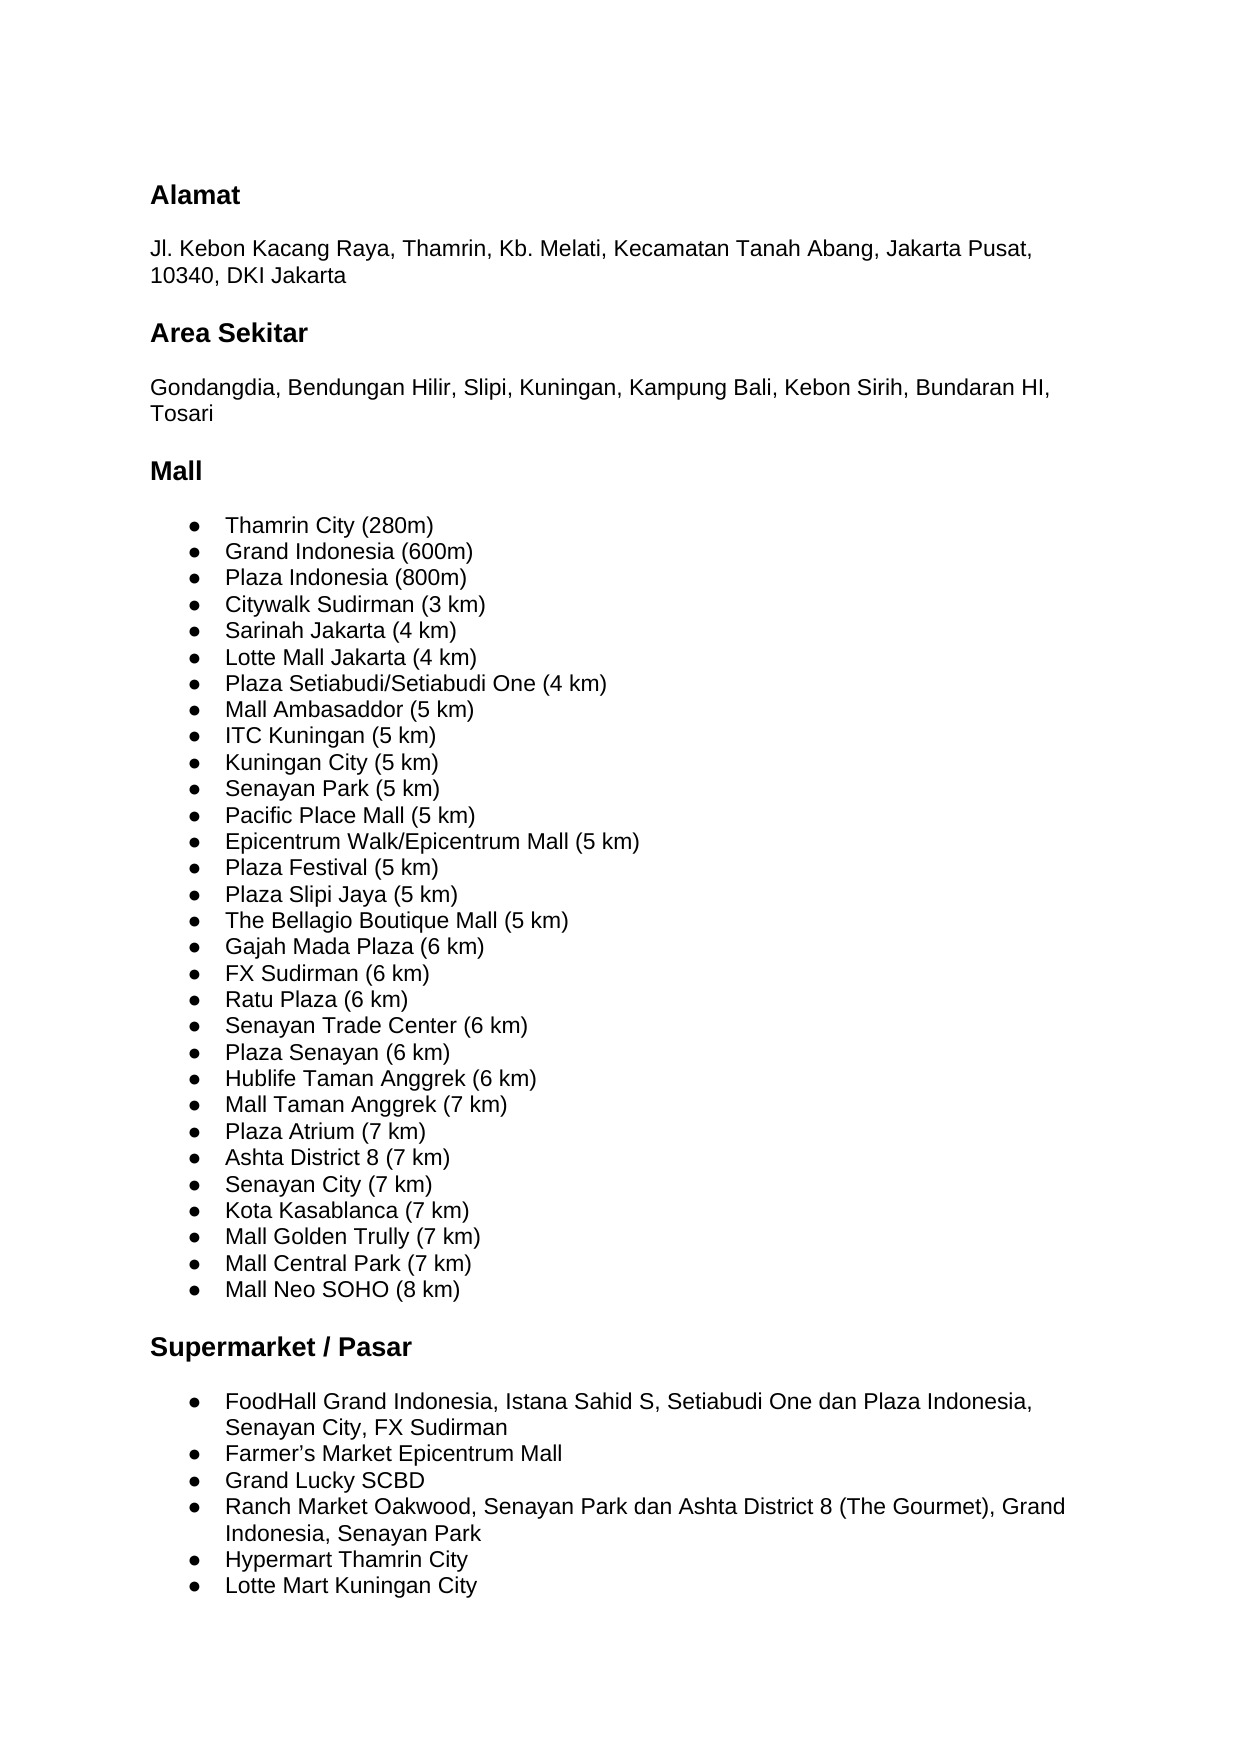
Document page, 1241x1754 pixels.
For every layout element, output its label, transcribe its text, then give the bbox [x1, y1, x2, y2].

list Kuningan City (5 km) [187, 749, 1090, 775]
text Gondangdia, Bendungan Hilir, Slipi, Kuningan, Kampung Bali, Kebon Sirih, Bundaran HI, Tosari [150, 373, 1090, 426]
list Mall Ambasaddor (5 km) [187, 696, 1090, 722]
list Citywalk Sudirman (3 km) [187, 591, 1090, 617]
list Pacific Place Mall (5 km) [187, 802, 1090, 828]
list Mall Central Park (7 km) [187, 1249, 1090, 1276]
list Kota Kasablanca (7 km) [187, 1197, 1090, 1223]
list Gajah Mada Plaza (6 km) [187, 933, 1090, 960]
list Mall Neo SOHO (8 km) [187, 1276, 1090, 1302]
subtitle Area Sekitar [150, 317, 1090, 348]
list Plaza Atrium (7 km) [187, 1118, 1090, 1144]
list Senayan Trade Center (6 km) [187, 1012, 1090, 1039]
list Grand Lucky SCBD [187, 1467, 1090, 1493]
list Plaza Indonesia (800m) [187, 564, 1090, 591]
list Ratu Plaza (6 km) [187, 986, 1090, 1012]
list Mall Taman Anggrek (7 km) [187, 1091, 1090, 1118]
list Sarinah Jakarta (4 km) [187, 617, 1090, 643]
list Mall Golden Trully (7 km) [187, 1223, 1090, 1249]
list The Bellagio Boutique Mall (5 km) [187, 907, 1090, 933]
list Plaza Slipi Jaya (5 km) [187, 881, 1090, 907]
list Ranch Market Oakwood, Senayan Park dan Ashta District 8 (The Gourmet), Grand Indonesia, Senayan Park [187, 1493, 1090, 1546]
list Lotte Mart Kuningan City [187, 1572, 1090, 1598]
list Plaza Setiabudi/Setiabudi One (4 km) [187, 670, 1090, 696]
subtitle Alamat [150, 179, 1090, 210]
list Plaza Senayan (6 km) [187, 1039, 1090, 1065]
subtitle Mall [150, 455, 1090, 487]
list Thamrin City (280m) [187, 512, 1090, 538]
text Jl. Kebon Kacang Raya, Thamrin, Kb. Melati, Kecamatan Tanah Abang, Jakarta Pusat, 10340, DKI Jakarta [150, 235, 1090, 288]
list ITC Kuningan (5 km) [187, 722, 1090, 749]
list Farmer’s Market Epicentrum Mall [187, 1440, 1090, 1467]
list Hublife Taman Anggrek (6 km) [187, 1065, 1090, 1091]
list Plaza Festival (5 km) [187, 854, 1090, 881]
list Senayan Park (5 km) [187, 775, 1090, 802]
list Lotte Mall Jakarta (4 km) [187, 643, 1090, 670]
list Ashta District 8 (7 km) [187, 1144, 1090, 1171]
list Grand Indonesia (600m) [187, 538, 1090, 564]
list Hypermart Thamrin City [187, 1546, 1090, 1572]
subtitle Supermarket / Pasar [150, 1331, 1090, 1363]
list FX Sudirman (6 km) [187, 960, 1090, 986]
list Epicentrum Walk/Epicentrum Mall (5 km) [187, 828, 1090, 854]
list Senayan City (7 km) [187, 1171, 1090, 1197]
list FoodHall Grand Indonesia, Istana Sahid S, Setiabudi One dan Plaza Indonesia, Senayan City, FX Sudirman [187, 1388, 1090, 1440]
